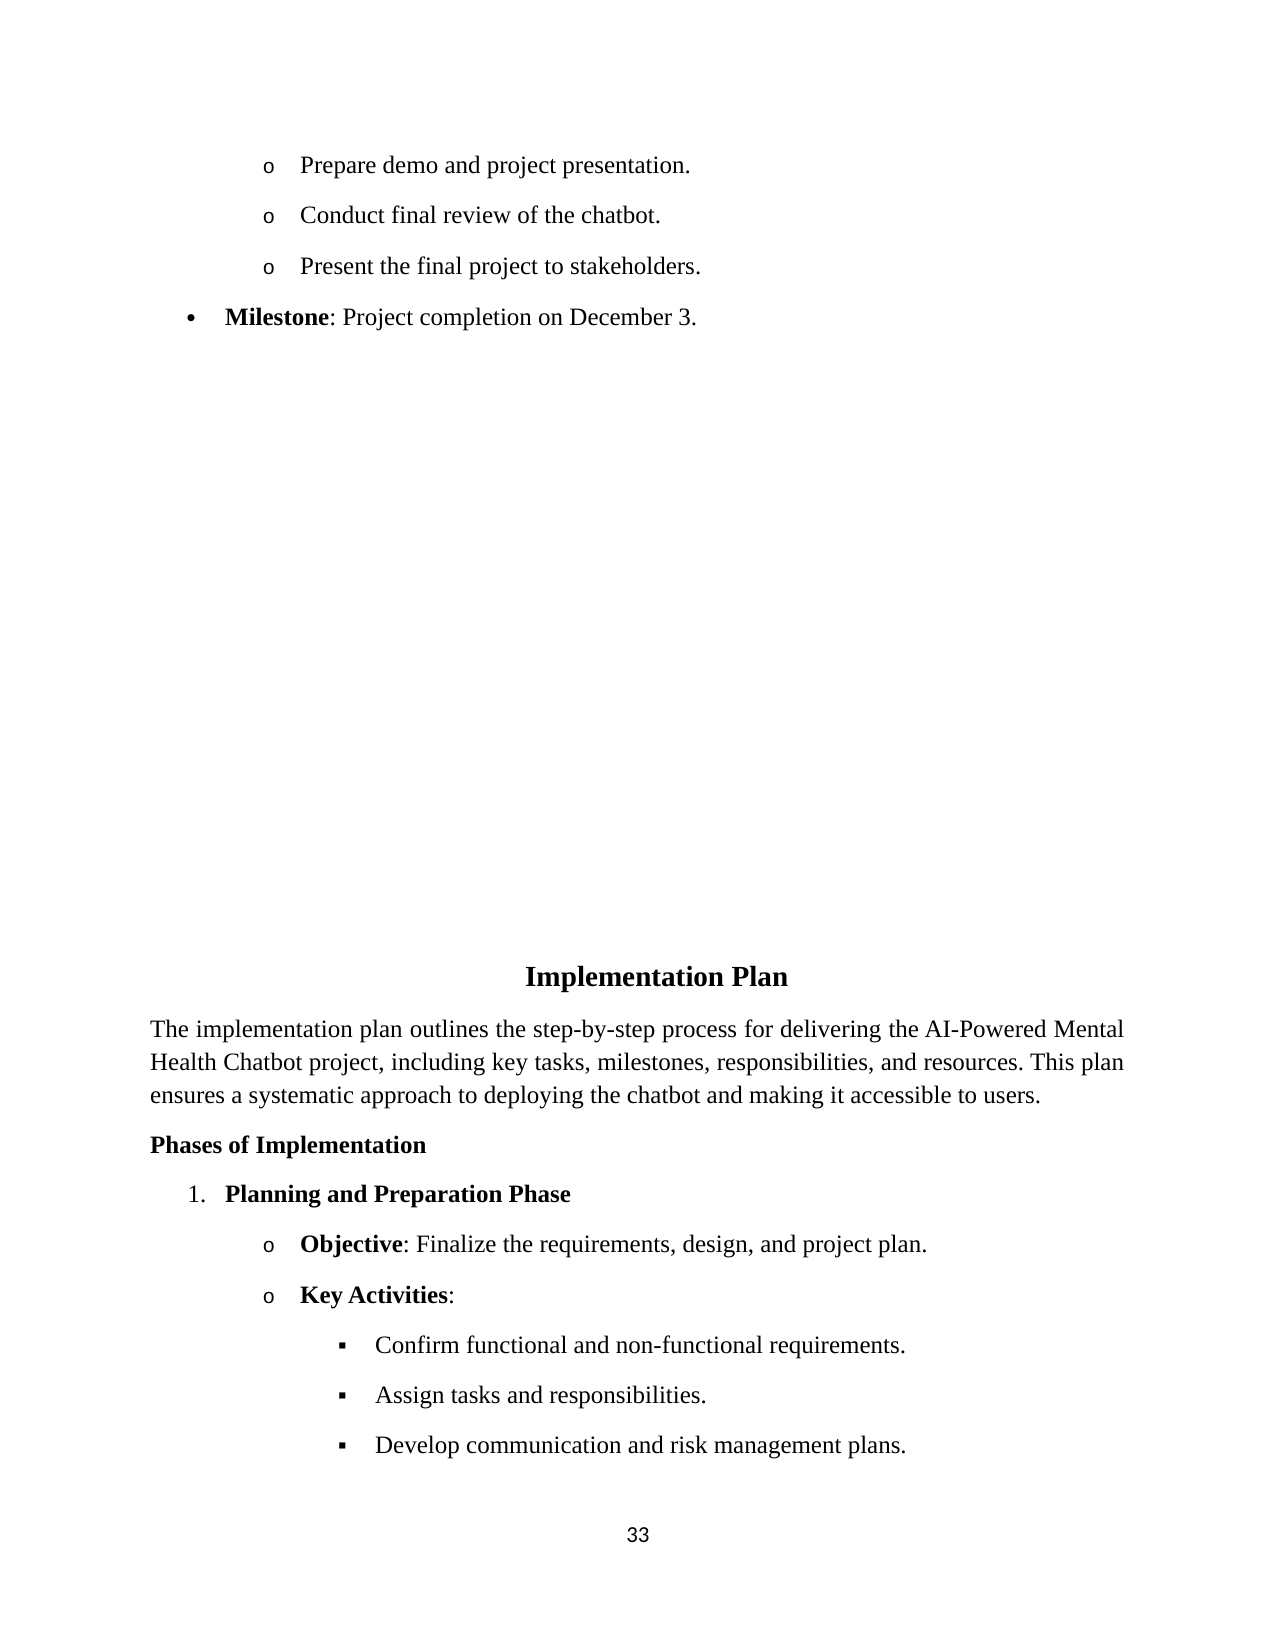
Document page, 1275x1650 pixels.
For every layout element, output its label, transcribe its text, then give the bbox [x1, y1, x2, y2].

list Objective: Finalize the requirements, design, and project plan. [262, 1229, 1125, 1259]
list Milestone: Project completion on December 3. [187, 302, 1125, 331]
text Implementation Plan [450, 959, 1125, 992]
list Confirm functional and non-functional requirements. [337, 1330, 1125, 1359]
list Key Activities: [262, 1280, 1125, 1309]
list Planning and Preparation Phase [187, 1179, 1125, 1208]
list Assign tasks and responsibilities. [337, 1380, 1125, 1409]
list Develop communication and risk management plans. [337, 1430, 1125, 1458]
list Prepare demo and project presentation. [262, 150, 1125, 179]
text Phases of Implementation [150, 1130, 1125, 1158]
list Present the final project to stakeholders. [262, 251, 1125, 281]
text The implementation plan outlines the step-by-step process for delivering the AI-Powered Mental Health Chatbot project, including key tasks, milestones, responsibilities, and resources. This plan ensures a systematic approach to deploying the chatbot and making it accessible to users. [150, 1014, 1125, 1109]
list Conduct final review of the chatbot. [262, 201, 1125, 230]
